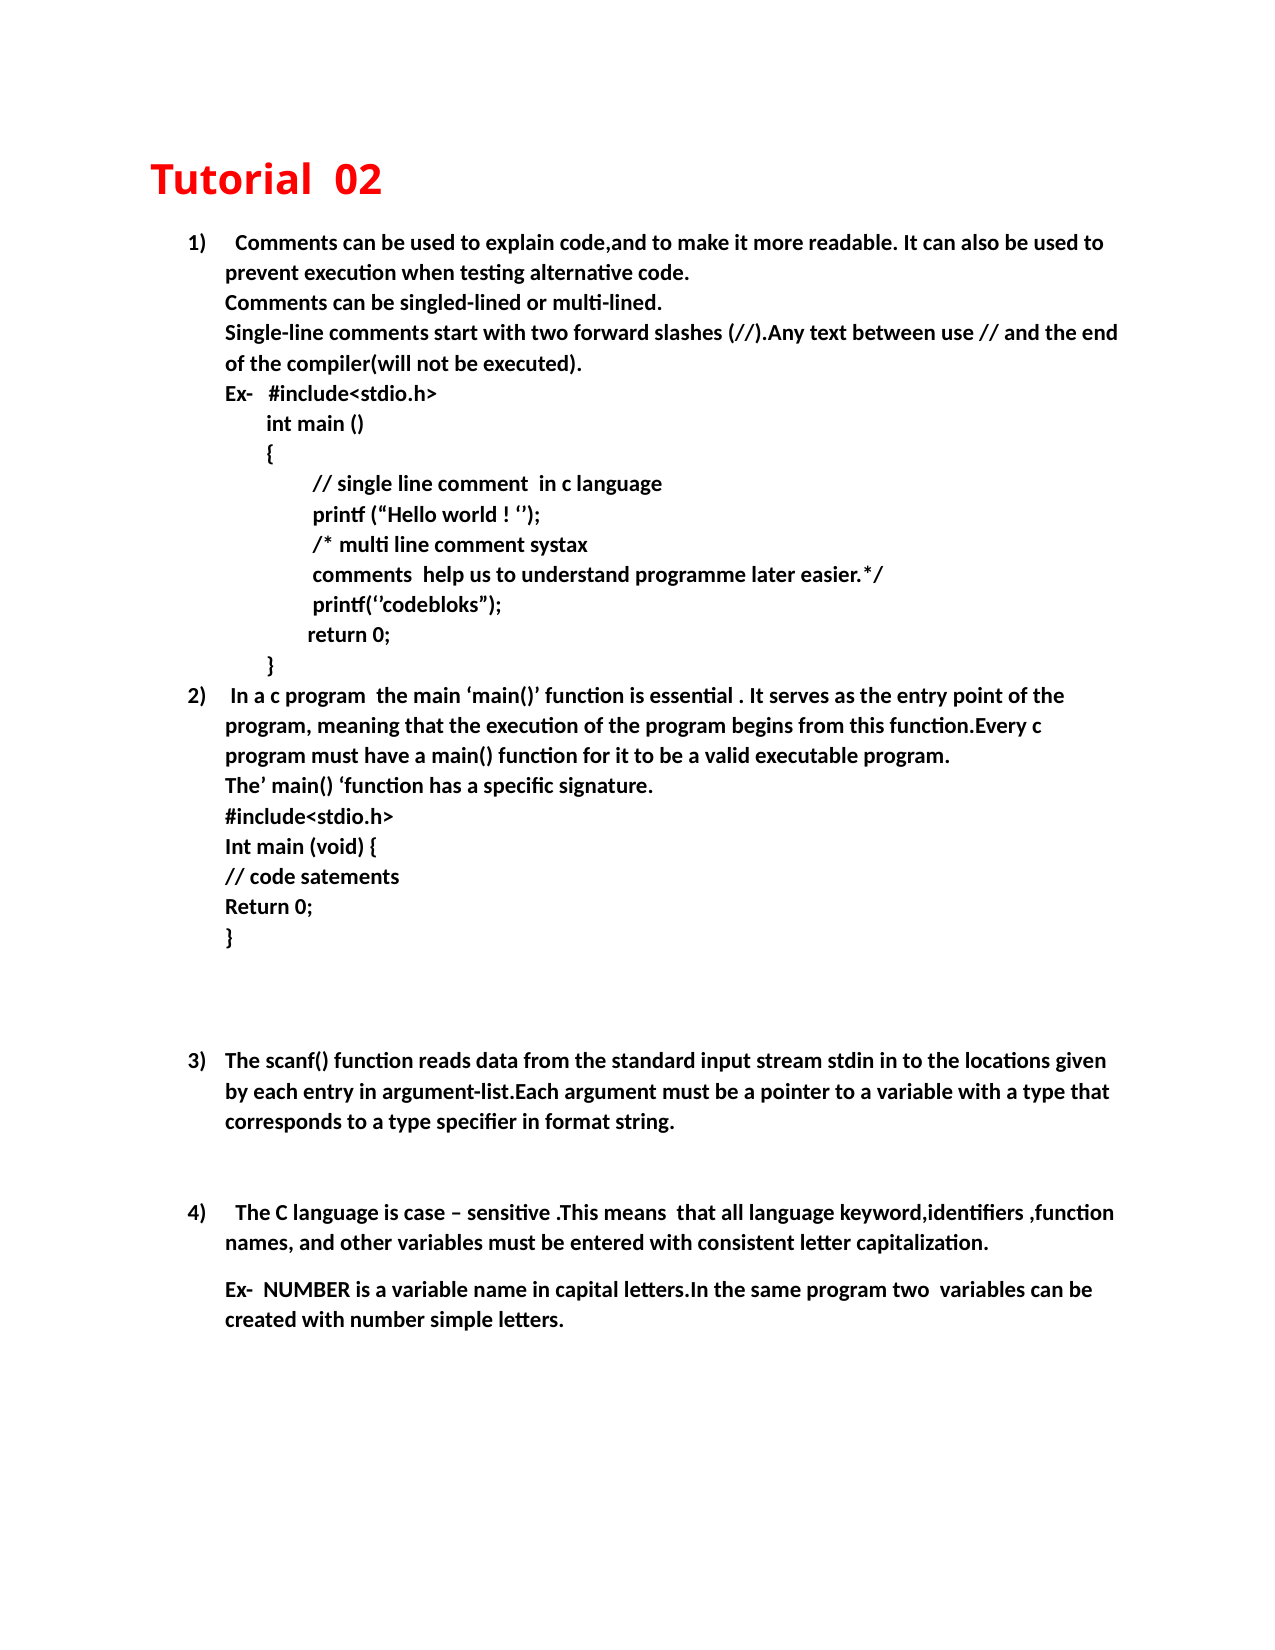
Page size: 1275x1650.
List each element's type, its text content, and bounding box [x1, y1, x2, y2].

list Return 0; [225, 892, 1125, 921]
list return 0; [225, 621, 1125, 649]
list #include<stdio.h> [225, 802, 1125, 830]
list Comments can be used to explain code,and to make it more readable. It can also be used to prevent execution when testing alternative code. [187, 228, 1125, 286]
list printf (“Hello world ! ‘’); [225, 500, 1125, 528]
list { [225, 439, 1125, 467]
list // code satements [225, 862, 1125, 890]
list The C language is case – sensitive .This means that all language keyword,identifiers ,function names, and other variables must be entered with consistent letter capitalization. [187, 1198, 1125, 1256]
list // single line comment in c language [225, 469, 1125, 498]
list int main () [225, 409, 1125, 437]
list Comments can be singled-lined or multi-lined. [225, 288, 1125, 316]
list /* multi line comment systax [225, 530, 1125, 558]
list } [225, 651, 1125, 679]
list comments help us to understand programme later easier.*/ [225, 560, 1125, 588]
text Ex- NUMBER is a variable name in capital letters.In the same program two variables can be created with number simple letters. [225, 1275, 1125, 1333]
list Single-line comments start with two forward slashes (//).Any text between use // and the end of the compiler(will not be executed). [225, 318, 1125, 377]
list In a c program the main ‘main()’ function is essential . It serves as the entry point of the program, meaning that the execution of the program begins from this function.Every c program must have a main() function for it to be a valid executable program. [187, 681, 1125, 769]
list printf(‘’codebloks”); [225, 590, 1125, 618]
list } [225, 923, 1125, 951]
list The scanf() function reads data from the standard input stream stdin in to the locations given by each entry in argument-list.Each argument must be a pointer to a variable with a type that corresponds to a type specifier in format string. [187, 1047, 1125, 1135]
list The’ main() ‘function has a specific signature. [225, 772, 1125, 800]
list Int main (void) { [225, 832, 1125, 860]
text Tutorial 02 [150, 150, 1125, 207]
list Ex- #include<stdio.h> [225, 379, 1125, 407]
